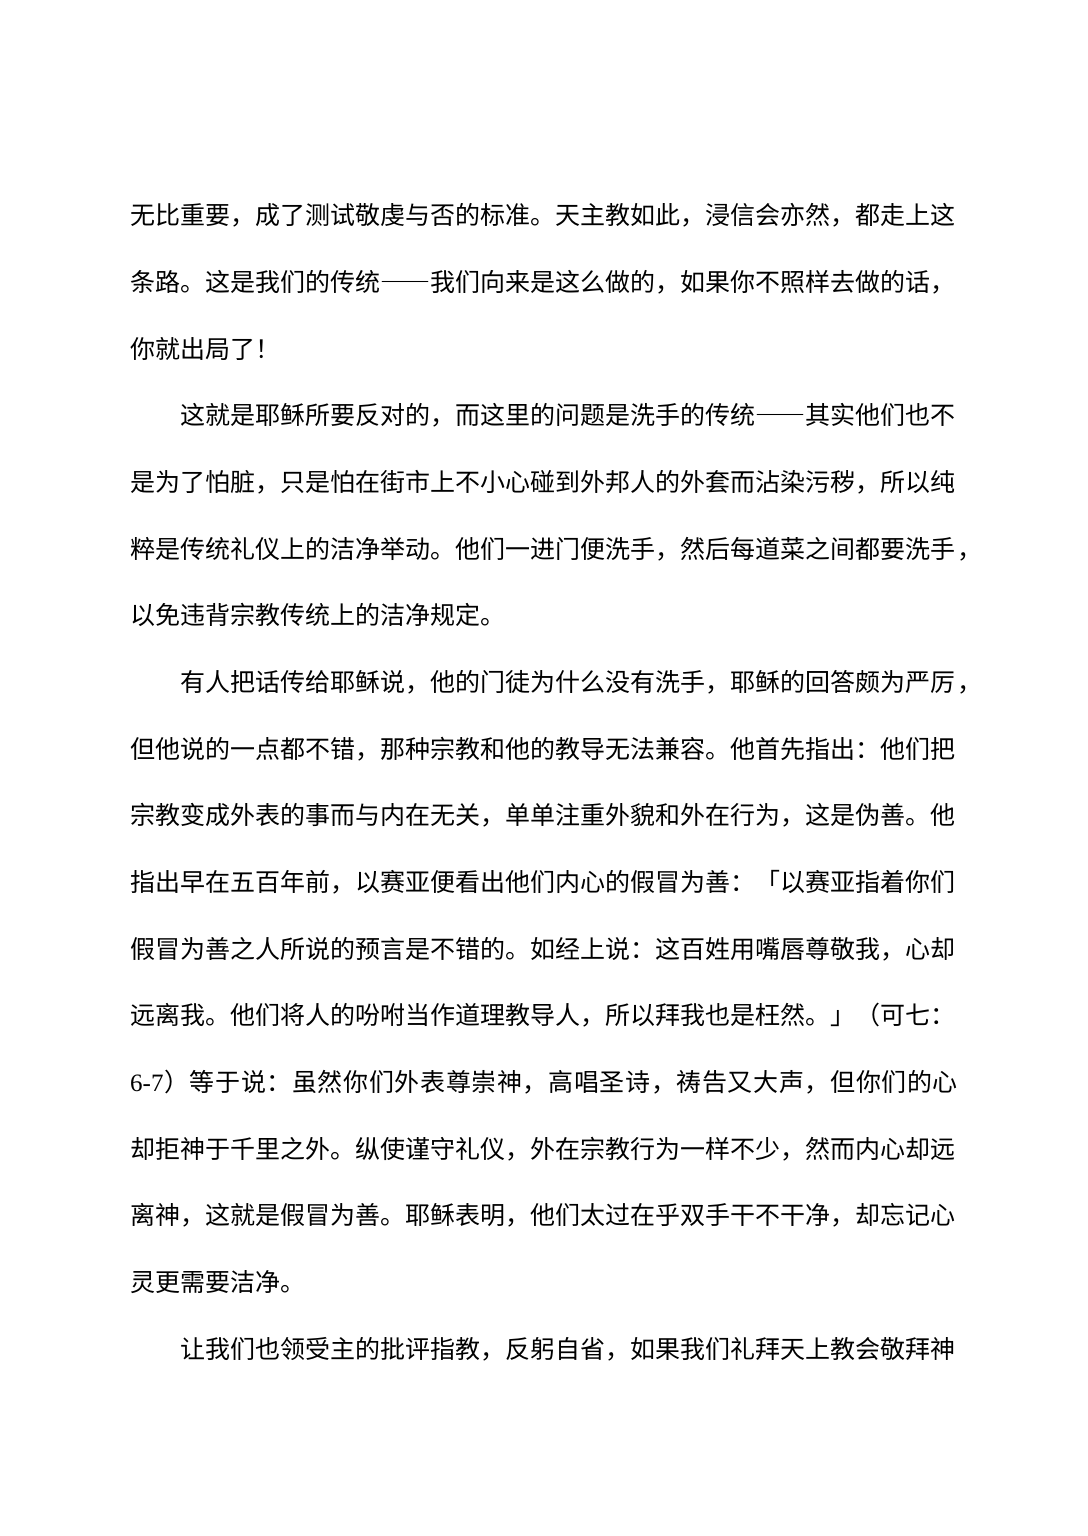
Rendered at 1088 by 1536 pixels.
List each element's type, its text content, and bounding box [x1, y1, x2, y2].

text 这就是耶稣所要反对的，而这里的问题是洗手的传统——其实他们也不是为了怕脏，只是怕在街市上不小心碰到外邦人的外套而沾染污秽，所以纯粹是传统礼仪上的洁净举动。他们一进门便洗手，然后每道菜之间都要洗手，以免违背宗教传统上的洁净规定。 [130, 381, 958, 647]
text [130, 181, 958, 381]
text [130, 1314, 958, 1381]
text 有人把话传给耶稣说，他的门徒为什么没有洗手，耶稣的回答颇为严厉，但他说的一点都不错，那种宗教和他的教导无法兼容。他首先指出：他们把宗教变成外表的事而与内在无关，单单注重外貌和外在行为，这是伪善。他指出早在五百年前，以赛亚便看出他们内心的假冒为善：「以赛亚指着你们假冒为善之人所说的预言是不错的。如经上说：这百姓用嘴唇尊敬我，心却远离我。他们将人的吩咐当作道理教导人，所以拜我也是枉然。」（可七：6-7）等于说：虽然你们外表尊崇神，高唱圣诗，祷告又大声，但你们的心却拒神于千里之外。纵使谨守礼仪，外在宗教行为一样不少，然而内心却远离神，这就是假冒为善。耶稣表明，他们太过在乎双手干不干净，却忘记心灵更需要洁净。 [130, 647, 958, 1314]
